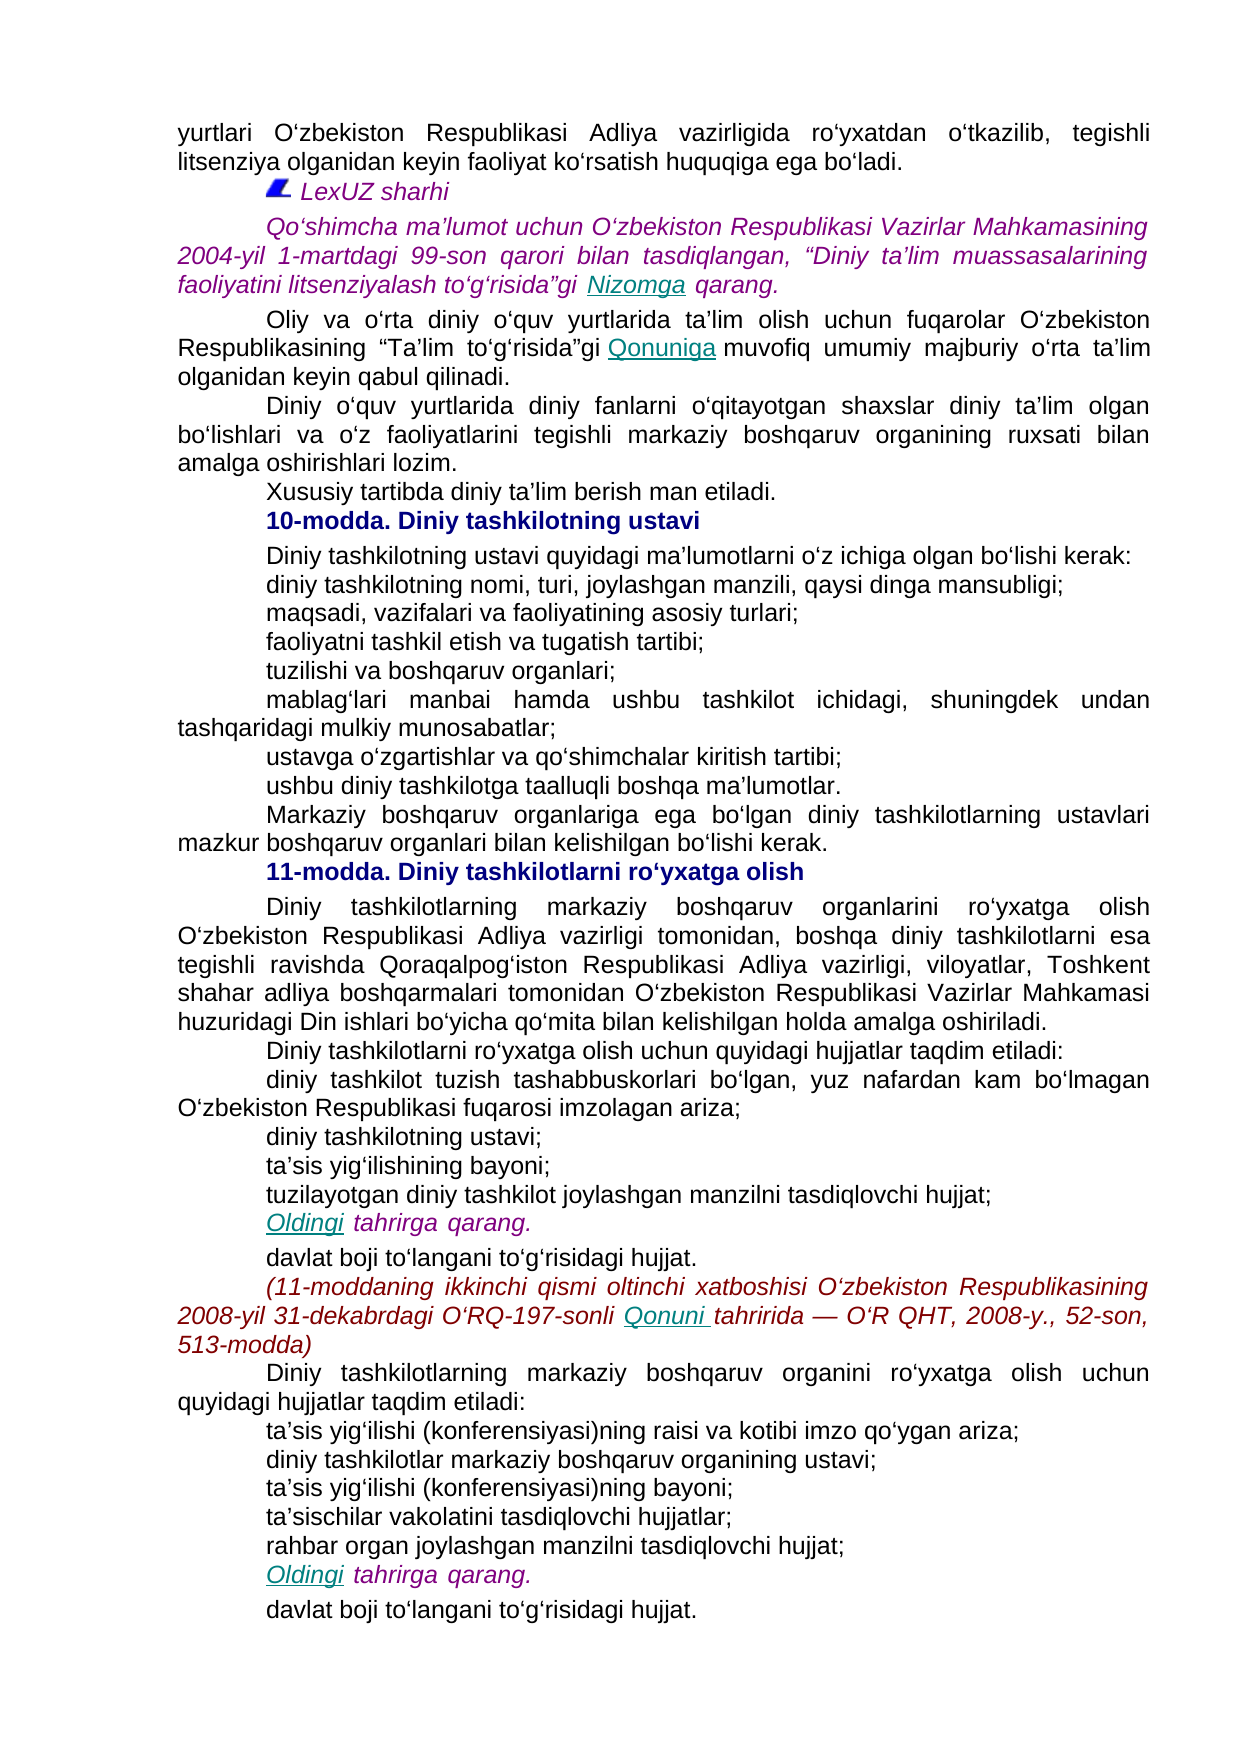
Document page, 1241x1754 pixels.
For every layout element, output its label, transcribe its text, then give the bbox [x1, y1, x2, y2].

text diniy tashkilotning nomi, turi, joylashgan manzili, qaysi dinga mansubligi; [177, 570, 1152, 598]
text Diniy o‘quv yurtlarida diniy fanlarni o‘qitayotgan shaxslar diniy ta’lim olgan bo‘lishlari va o‘z faoliyatlarini tegishli markaziy boshqaruv organining ruxsati bilan amalga oshirishlari lozim. [177, 391, 1152, 477]
text Diniy tashkilotning ustavi quyidagi ma’lumotlarni o‘z ichiga olgan bo‘lishi kerak: [177, 541, 1152, 570]
text Oliy va o‘rta diniy o‘quv yurtlarida ta’lim olish uchun fuqarolar O‘zbekiston Respublikasining “Ta’lim to‘g‘risida”gi Qonuniga muvofiq umumiy majburiy o‘rta ta’lim olganidan keyin qabul qilinadi. [177, 305, 1152, 391]
text Diniy tashkilotlarni ro‘yxatga olish uchun quyidagi hujjatlar taqdim etiladi: [177, 1036, 1152, 1065]
text Markaziy boshqaruv organlariga ega bo‘lgan diniy tashkilotlarning ustavlari mazkur boshqaruv organlari bilan kelishilgan bo‘lishi kerak. [177, 800, 1152, 857]
text diniy tashkilotning ustavi; [177, 1122, 1152, 1151]
text 11-modda. Diniy tashkilotlarni ro‘yxatga olish [177, 857, 1152, 886]
text tuzilishi va boshqaruv organlari; [177, 656, 1152, 685]
text davlat boji to‘langani to‘g‘risidagi hujjat. [177, 1243, 1152, 1272]
text (11-moddaning ikkinchi qismi oltinchi xatboshisi O‘zbekiston Respublikasining 2008-yil 31-dekabrdagi O‘RQ-197-sonli Qonuni tahririda — O‘R QHT, 2008-y., 52-son, 513-modda) [177, 1272, 1152, 1358]
text ushbu diniy tashkilotga taalluqli boshqa ma’lumotlar. [177, 771, 1152, 800]
picture [265, 175, 291, 201]
text Qo‘shimcha ma’lumot uchun O‘zbekiston Respublikasi Vazirlar Mahkamasining 2004-yil 1-martdagi 99-son qarori bilan tasdiqlangan, “Diniy ta’lim muassasalarining faoliyatini litsenziyalash to‘g‘risida”gi Nizomga qarang. [177, 212, 1152, 298]
text Diniy tashkilotlarning markaziy boshqaruv organini ro‘yxatga olish uchun quyidagi hujjatlar taqdim etiladi: [177, 1358, 1152, 1416]
text ta’sischilar vakolatini tasdiqlovchi hujjatlar; [177, 1502, 1152, 1531]
text diniy tashkilotlar markaziy boshqaruv organining ustavi; [177, 1445, 1152, 1473]
text LexUZ sharhi [177, 176, 1152, 206]
text rahbar organ joylashgan manzilni tasdiqlovchi hujjat; [177, 1531, 1152, 1560]
text maqsadi, vazifalari va faoliyatining asosiy turlari; [177, 598, 1152, 627]
text 10-modda. Diniy tashkilotning ustavi [177, 506, 1152, 535]
text ta’sis yig‘ilishi (konferensiyasi)ning raisi va kotibi imzo qo‘ygan ariza; [177, 1416, 1152, 1445]
text faoliyatni tashkil etish va tugatish tartibi; [177, 627, 1152, 656]
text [177, 118, 1152, 176]
text diniy tashkilot tuzish tashabbuskorlari bo‘lgan, yuz nafardan kam bo‘lmagan O‘zbekiston Respublikasi fuqarosi imzolagan ariza; [177, 1065, 1152, 1122]
text tuzilayotgan diniy tashkilot joylashgan manzilni tasdiqlovchi hujjat; [177, 1180, 1152, 1208]
text Diniy tashkilotlarning markaziy boshqaruv organlarini ro‘yxatga olish O‘zbekiston Respublikasi Adliya vazirligi tomonidan, boshqa diniy tashkilotlarni esa tegishli ravishda Qoraqalpog‘iston Respublikasi Adliya vazirligi, viloyatlar, Toshkent shahar adliya boshqarmalari tomonidan O‘zbekiston Respublikasi Vazirlar Mahkamasi huzuridagi Din ishlari bo‘yicha qo‘mita bilan kelishilgan holda amalga oshiriladi. [177, 892, 1152, 1036]
text ta’sis yig‘ilishining bayoni; [177, 1151, 1152, 1180]
text davlat boji to‘langani to‘g‘risidagi hujjat. [177, 1595, 1152, 1623]
text Oldingi tahrirga qarang. [177, 1208, 1152, 1237]
text ustavga o‘zgartishlar va qo‘shimchalar kiritish tartibi; [177, 742, 1152, 771]
text Xususiy tartibda diniy ta’lim berish man etiladi. [177, 477, 1152, 506]
text ta’sis yig‘ilishi (konferensiyasi)ning bayoni; [177, 1473, 1152, 1502]
text Oldingi tahrirga qarang. [177, 1560, 1152, 1588]
text mablag‘lari manbai hamda ushbu tashkilot ichidagi, shuningdek undan tashqaridagi mulkiy munosabatlar; [177, 685, 1152, 742]
